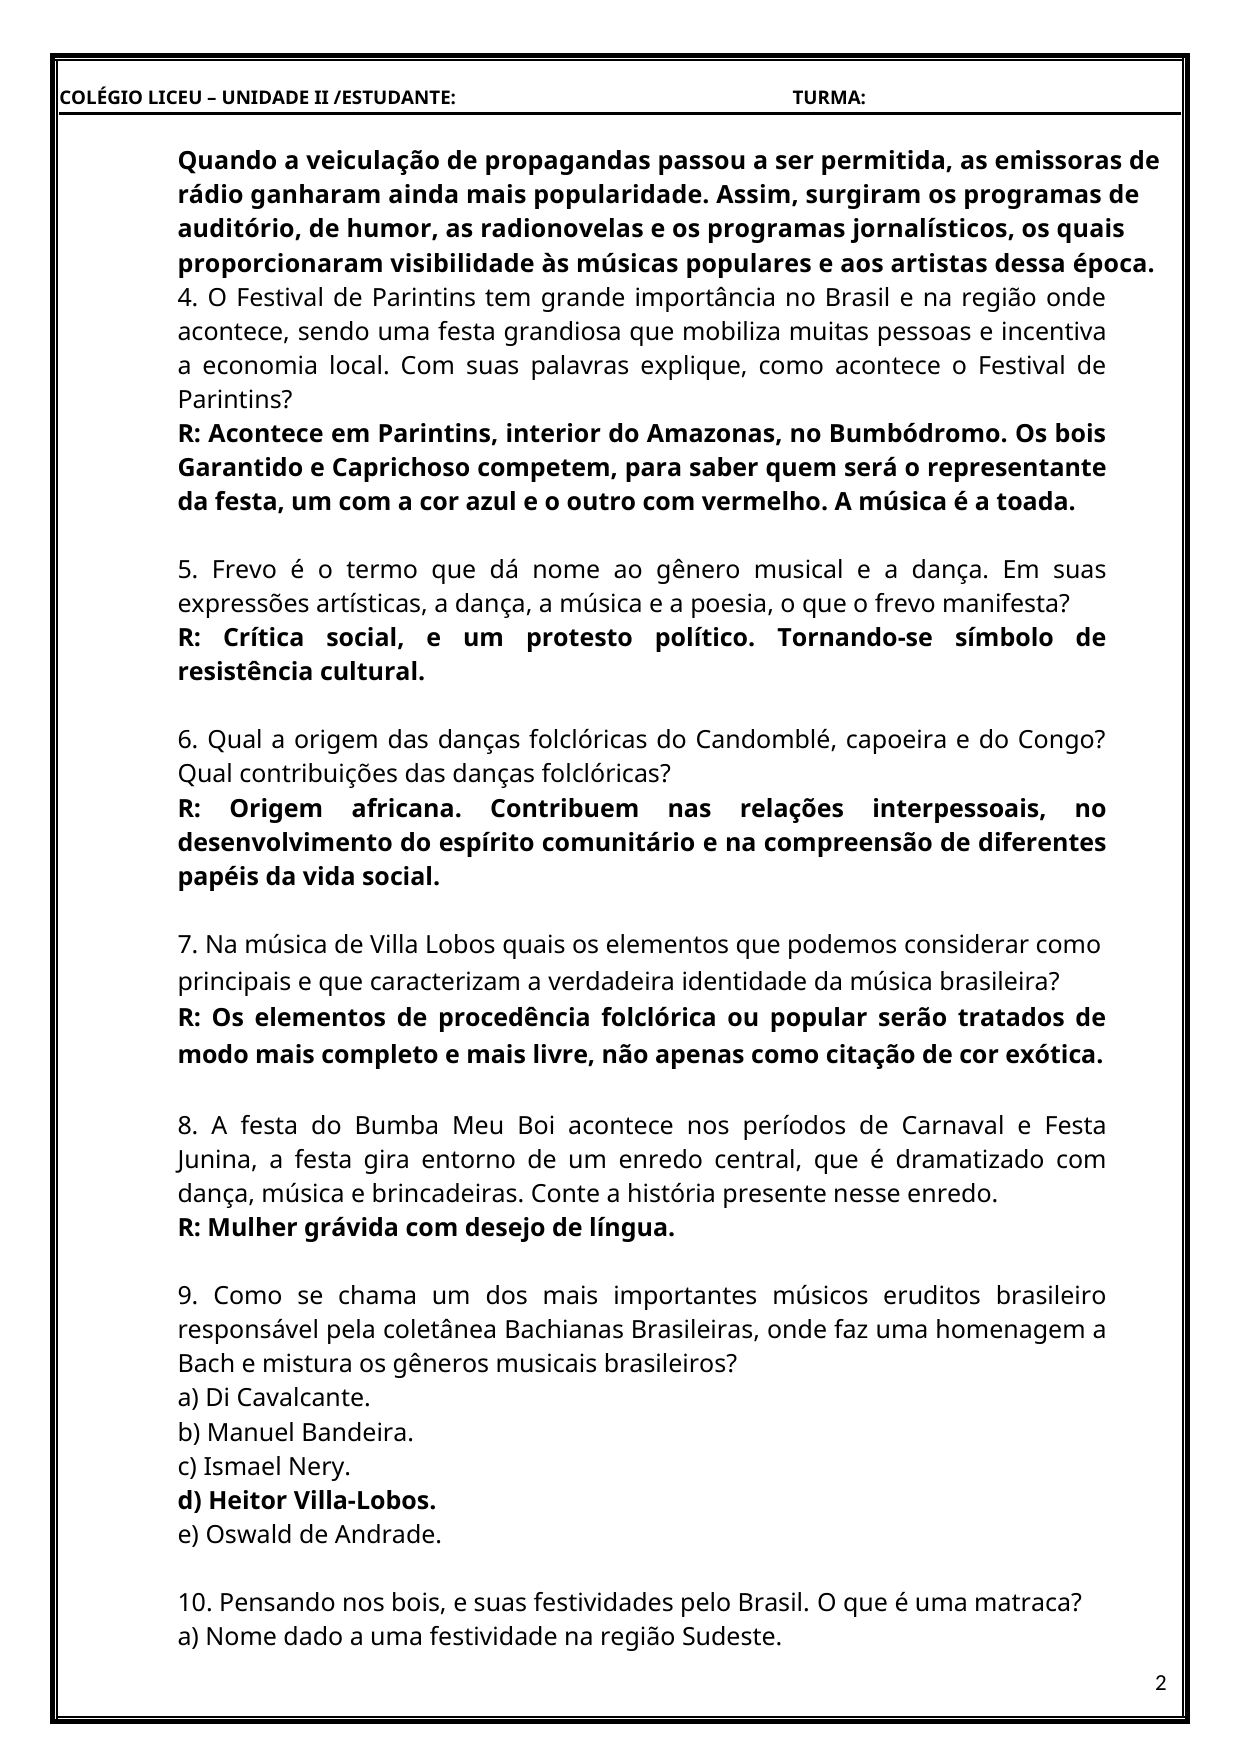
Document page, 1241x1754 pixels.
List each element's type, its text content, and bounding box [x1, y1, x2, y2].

text 8. A festa do Bumba Meu Boi acontece nos períodos de Carnaval e Festa Junina, a festa gira entorno de um enredo central, que é dramatizado com dança, música e brincadeiras. Conte a história presente nesse enredo. [177, 1108, 1107, 1210]
text e) Oswald de Andrade. [177, 1516, 1107, 1550]
text R: Os elementos de procedência folclórica ou popular serão tratados de modo mais completo e mais livre, não apenas como citação de cor exótica. [177, 1000, 1107, 1071]
text R: Acontece em Parintins, interior do Amazonas, no Bumbódromo. Os bois Garantido e Caprichoso competem, para saber quem será o representante da festa, um com a cor azul e o outro com vermelho. A música é a toada. [177, 416, 1107, 518]
text R: Crítica social, e um protesto político. Tornando-se símbolo de resistência cultural. [177, 620, 1107, 688]
text 10. Pensando nos bois, e suas festividades pelo Brasil. O que é uma matraca? [177, 1584, 1107, 1618]
text Quando a veiculação de propagandas passou a ser permitida, as emissoras de rádio ganharam ainda mais popularidade. Assim, surgiram os programas de auditório, de humor, as radionovelas e os programas jornalísticos, os quais proporcionaram visibilidade às músicas populares e aos artistas dessa época. [177, 143, 1167, 279]
text a) Nome dado a uma festividade na região Sudeste. [177, 1618, 1107, 1653]
text a) Di Cavalcante. [177, 1380, 1107, 1414]
text R: Mulher grávida com desejo de língua. [177, 1210, 1107, 1244]
text 9. Como se chama um dos mais importantes músicos eruditos brasileiro responsável pela coletânea Bachianas Brasileiras, onde faz uma homenagem a Bach e mistura os gêneros musicais brasileiros? [177, 1278, 1107, 1380]
text b) Manuel Bandeira. [177, 1414, 1107, 1448]
text 7. Na música de Villa Lobos quais os elementos que podemos considerar como principais e que caracterizam a verdadeira identidade da música brasileira? [177, 926, 1107, 997]
text 6. Qual a origem das danças folclóricas do Candomblé, capoeira e do Congo? Qual contribuições das danças folclóricas? [177, 722, 1107, 790]
text 5. Frevo é o termo que dá nome ao gênero musical e a dança. Em suas expressões artísticas, a dança, a música e a poesia, o que o frevo manifesta? [177, 552, 1107, 620]
text R: Origem africana. Contribuem nas relações interpessoais, no desenvolvimento do espírito comunitário e na compreensão de diferentes papéis da vida social. [177, 790, 1107, 892]
text c) Ismael Nery. [177, 1448, 1107, 1482]
text 4. O Festival de Parintins tem grande importância no Brasil e na região onde acontece, sendo uma festa grandiosa que mobiliza muitas pessoas e incentiva a economia local. Com suas palavras explique, como acontece o Festival de Parintins? [177, 279, 1107, 416]
text d) Heitor Villa-Lobos. [177, 1482, 1107, 1516]
